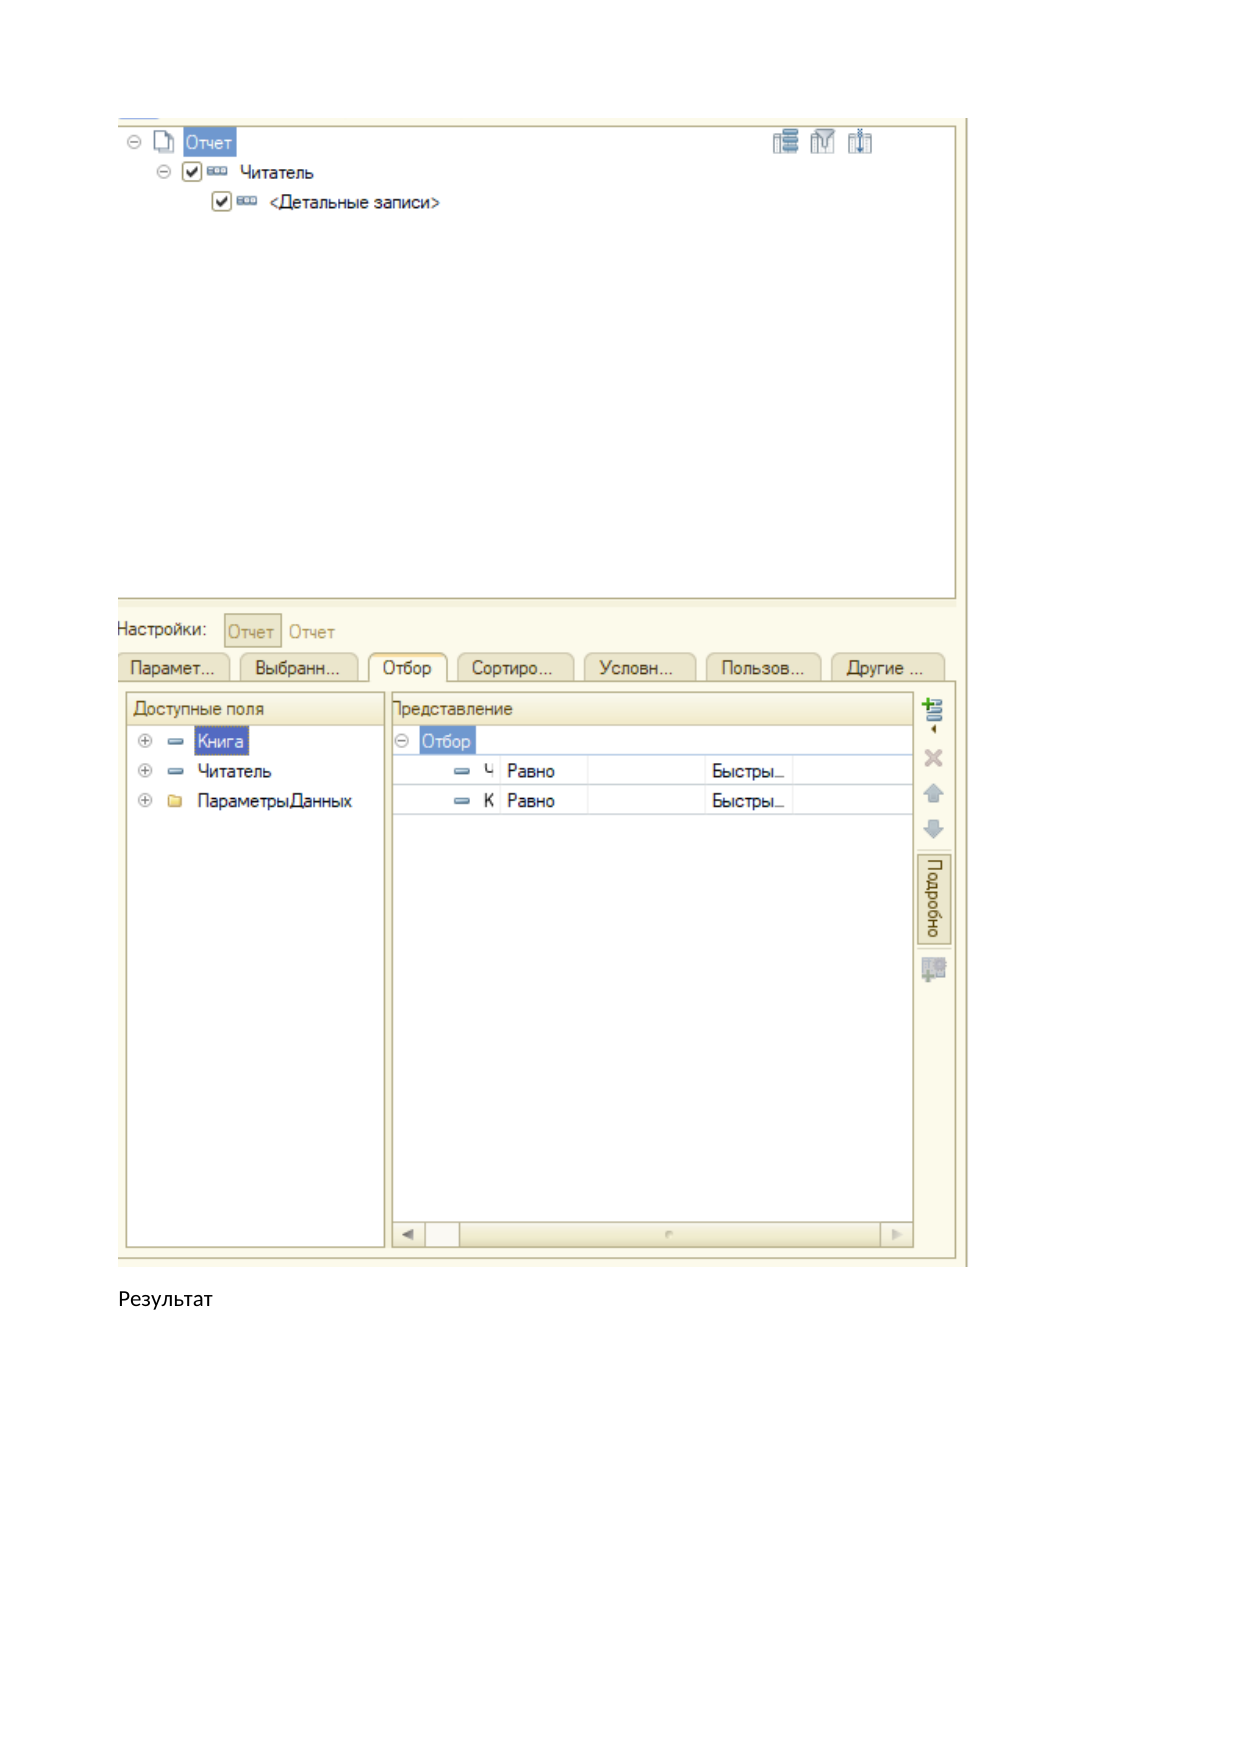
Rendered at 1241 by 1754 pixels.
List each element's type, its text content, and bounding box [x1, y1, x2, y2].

text Результат [118, 1284, 1122, 1313]
picture [118, 118, 969, 1267]
